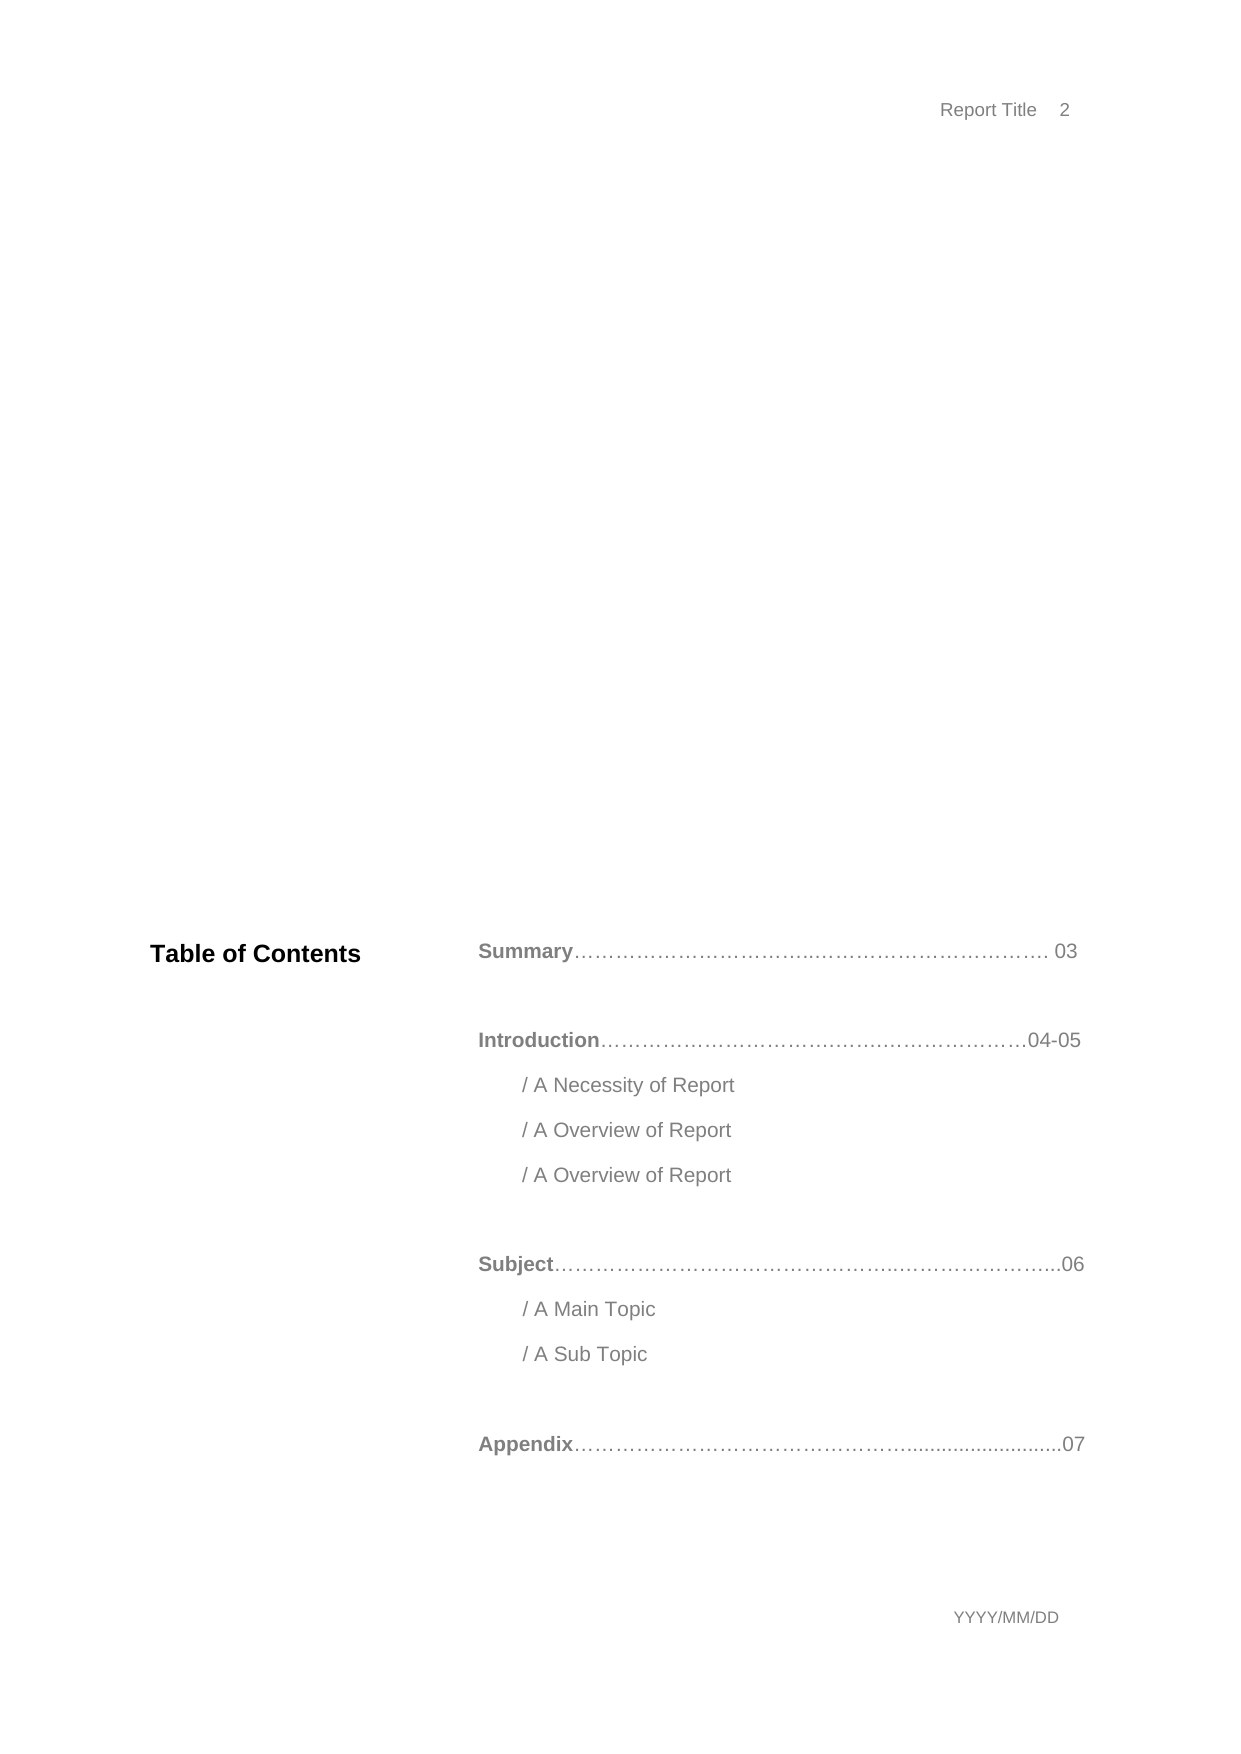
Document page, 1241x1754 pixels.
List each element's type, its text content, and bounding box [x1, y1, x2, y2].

text Table of Contents [150, 939, 434, 967]
text / A Necessity of Report [478, 1073, 1090, 1097]
text Subject…………………………………………..…………………...06 [478, 1252, 1090, 1276]
text Introduction…………………………….…….…………………04-05 [478, 1028, 1090, 1052]
text / A Overview of Report [478, 1163, 1090, 1187]
text / A Overview of Report [478, 1118, 1090, 1142]
text Appendix…………………………………………...........................07 [478, 1431, 1090, 1455]
text / A Main Topic [478, 1297, 1090, 1321]
text Summary……………………………..……………………………. 03 [478, 939, 1090, 963]
text / A Sub Topic [478, 1342, 1090, 1366]
